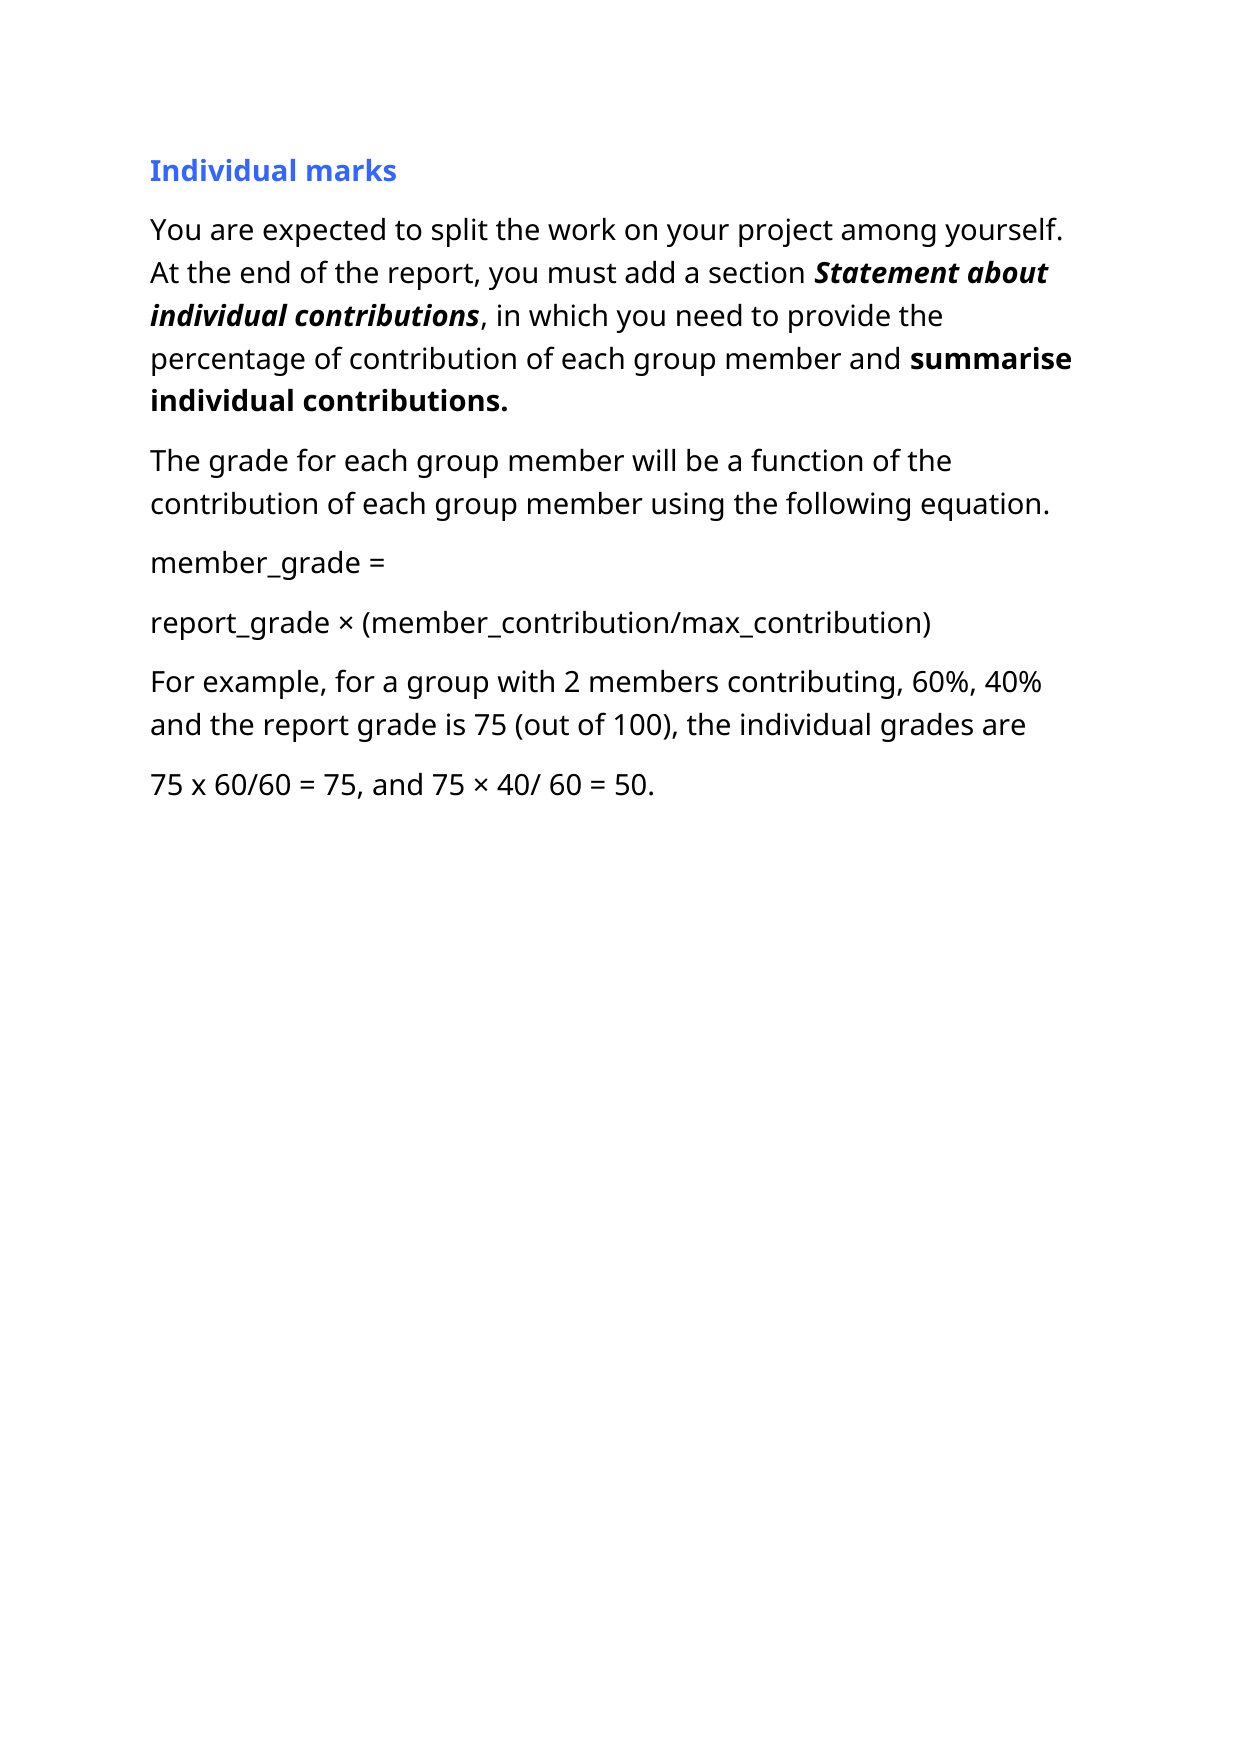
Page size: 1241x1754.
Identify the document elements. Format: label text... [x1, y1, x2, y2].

text For example, for a group with 2 members contributing, 60%, 40% and the report grade is 75 (out of 100), the individual grades are [150, 661, 1090, 744]
text Individual marks [150, 150, 1090, 190]
text The grade for each group member will be a function of the contribution of each group member using the following equation. [150, 440, 1090, 523]
text member_grade = [150, 542, 1090, 582]
text You are expected to split the work on your project among yourself. At the end of the report, you must add a section Statement about individual contributions, in which you need to provide the percentage of contribution of each group member and summarise individual contributions. [150, 209, 1090, 420]
text 75 x 60/60 = 75, and 75 × 40/ 60 = 50. [150, 764, 1090, 803]
text report_grade × (member_contribution/max_contribution) [150, 602, 1090, 642]
